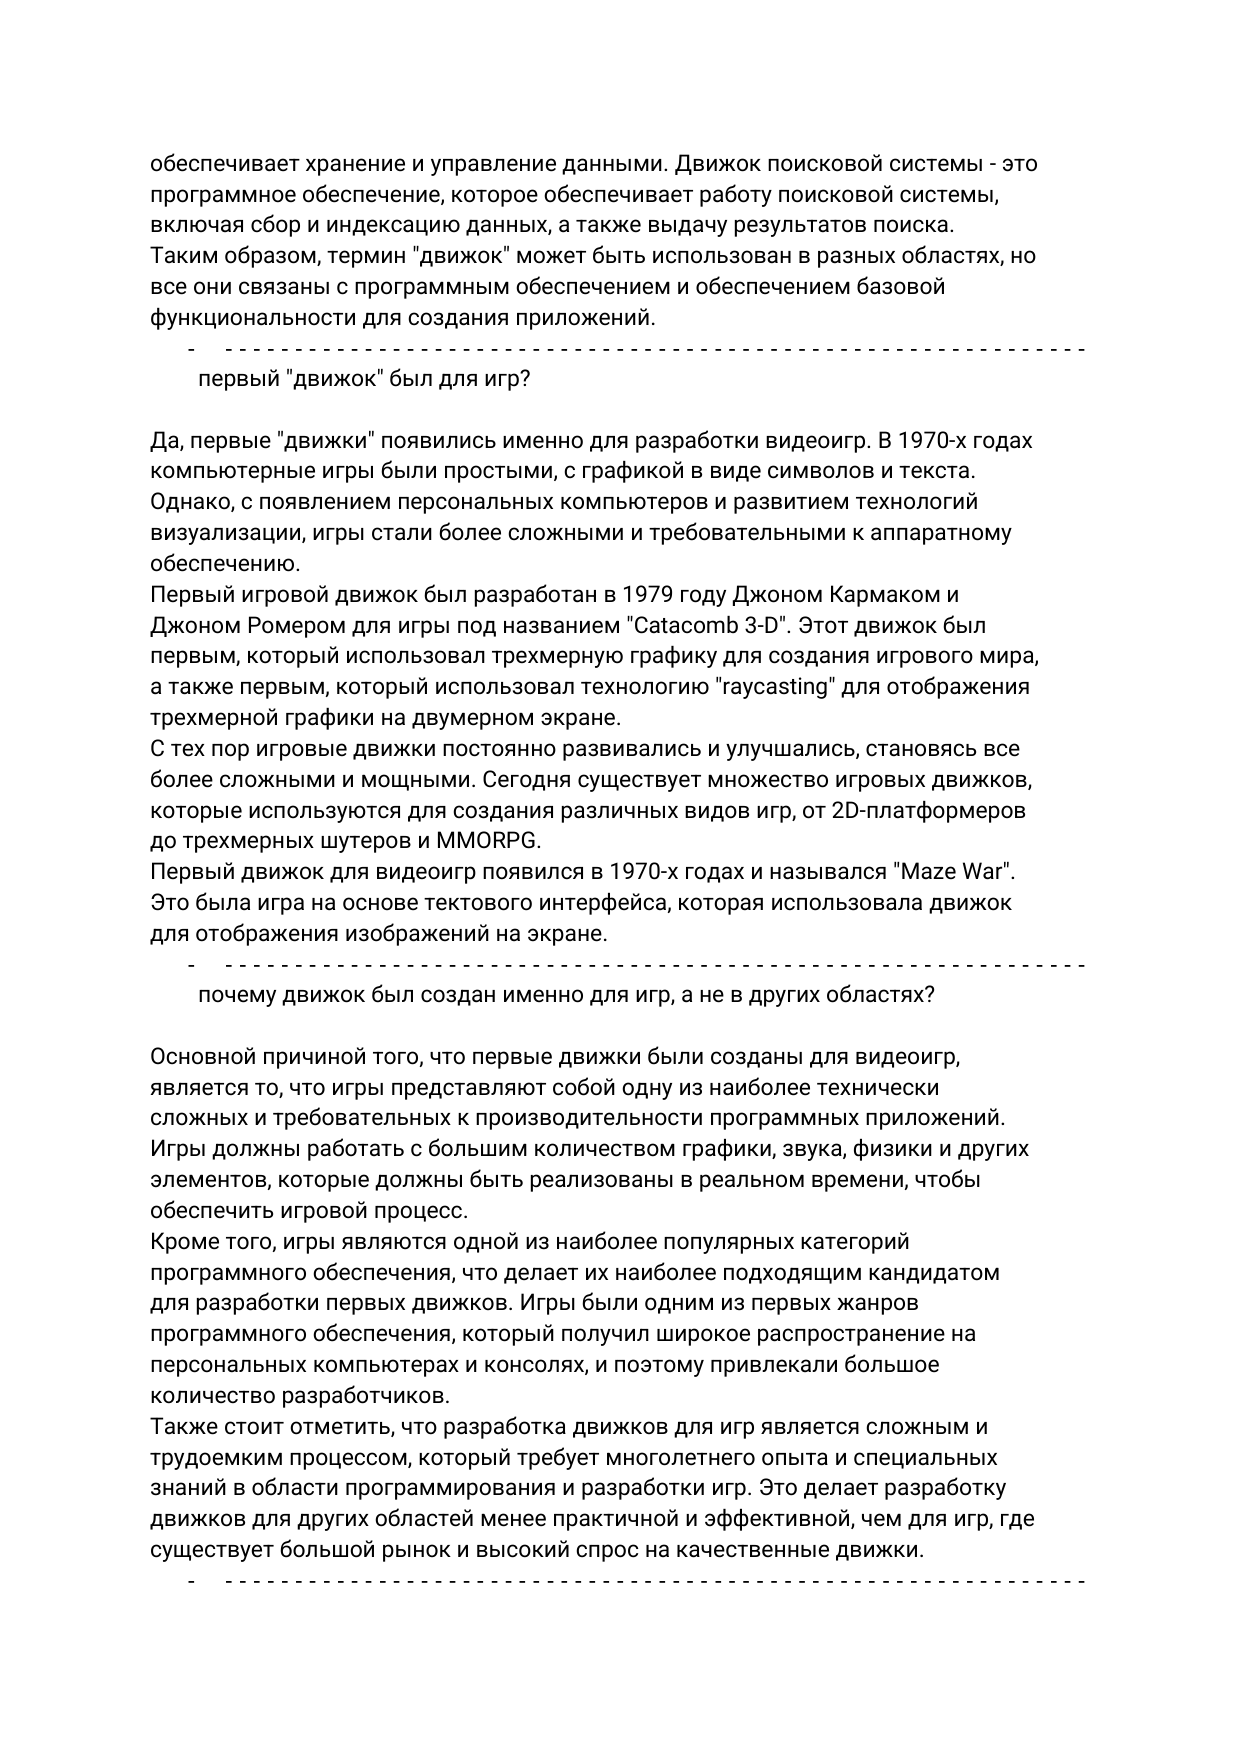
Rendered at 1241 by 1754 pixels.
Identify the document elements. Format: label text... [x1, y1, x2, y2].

text Кроме того, игры являются одной из наиболее популярных категорий программного обеспечения, что делает их наиболее подходящим кандидатом для разработки первых движков. Игры были одним из первых жанров программного обеспечения, который получил широкое распространение на персональных компьютерах и консолях, и поэтому привлекали большое количество разработчиков. [150, 1228, 1042, 1409]
text Первый движок для видеоигр появился в 1970-х годах и назывался "Maze War". Это была игра на основе тектового интерфейса, которая использовала движок для отображения изображений на экране. [150, 858, 1042, 947]
text почему движок был создан именно для игр, а не в других областях? [198, 981, 1090, 1008]
text Также стоит отметить, что разработка движков для игр является сложным и трудоемким процессом, который требует многолетнего опыта и специальных знаний в области программирования и разработки игр. Это делает разработку движков для других областей менее практичной и эффективной, чем для игр, где существует большой рынок и высокий спрос на качественные движки. [150, 1413, 1042, 1563]
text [150, 150, 1042, 238]
list - - - - - - - - - - - - - - - - - - - - - - - - - - - - - - - - - - - - - - - - - - - - - - - - - - - - - - - - - - - - - - [187, 951, 1090, 977]
text Таким образом, термин "движок" может быть использован в разных областях, но все они связаны с программным обеспечением и обеспечением базовой функциональности для создания приложений. [150, 242, 1042, 331]
text Первый игровой движок был разработан в 1979 году Джоном Кармаком и Джоном Ромером для игры под названием "Catacomb 3-D". Этот движок был первым, который использовал трехмерную графику для создания игрового мира, а также первым, который использовал технологию "raycasting" для отображения трехмерной графики на двумерном экране. [150, 581, 1042, 731]
text С тех пор игровые движки постоянно развивались и улучшались, становясь все более сложными и мощными. Сегодня существует множество игровых движков, которые используются для создания различных видов игр, от 2D-платформеров до трехмерных шутеров и MMORPG. [150, 735, 1042, 854]
text первый "движок" был для игр? [198, 365, 1090, 392]
text Основной причиной того, что первые движки были созданы для видеоигр, является то, что игры представляют собой одну из наиболее технически сложных и требовательных к производительности программных приложений. Игры должны работать с большим количеством графики, звука, физики и других элементов, которые должны быть реализованы в реальном времени, чтобы обеспечить игровой процесс. [150, 1043, 1042, 1224]
list - - - - - - - - - - - - - - - - - - - - - - - - - - - - - - - - - - - - - - - - - - - - - - - - - - - - - - - - - - - - - - [187, 335, 1090, 361]
text Да, первые "движки" появились именно для разработки видеоигр. В 1970-х годах компьютерные игры были простыми, с графикой в виде символов и текста. Однако, с появлением персональных компьютеров и развитием технологий визуализации, игры стали более сложными и требовательными к аппаратному обеспечению. [150, 427, 1042, 577]
list - - - - - - - - - - - - - - - - - - - - - - - - - - - - - - - - - - - - - - - - - - - - - - - - - - - - - - - - - - - - - - [187, 1567, 1090, 1593]
